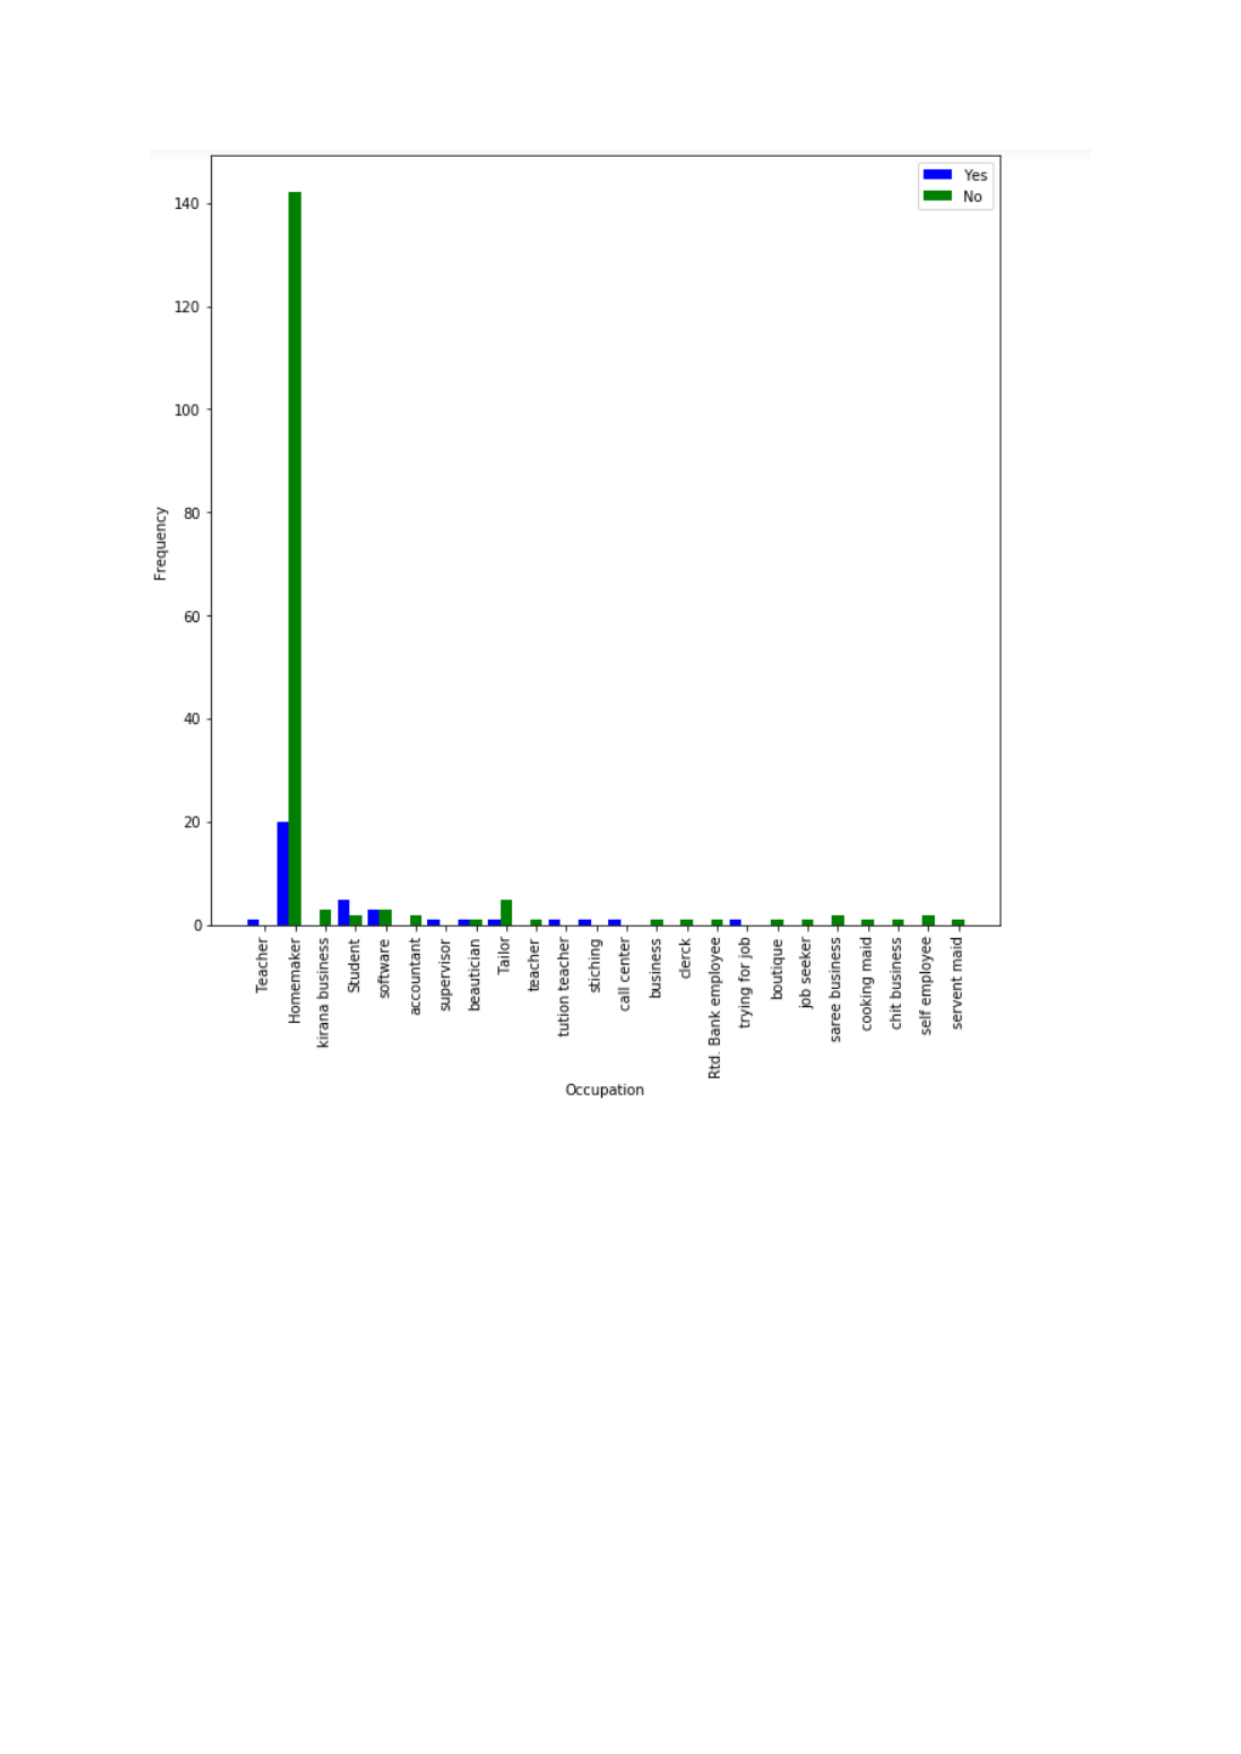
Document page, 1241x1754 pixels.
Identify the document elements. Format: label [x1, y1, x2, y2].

picture [150, 150, 1091, 1109]
